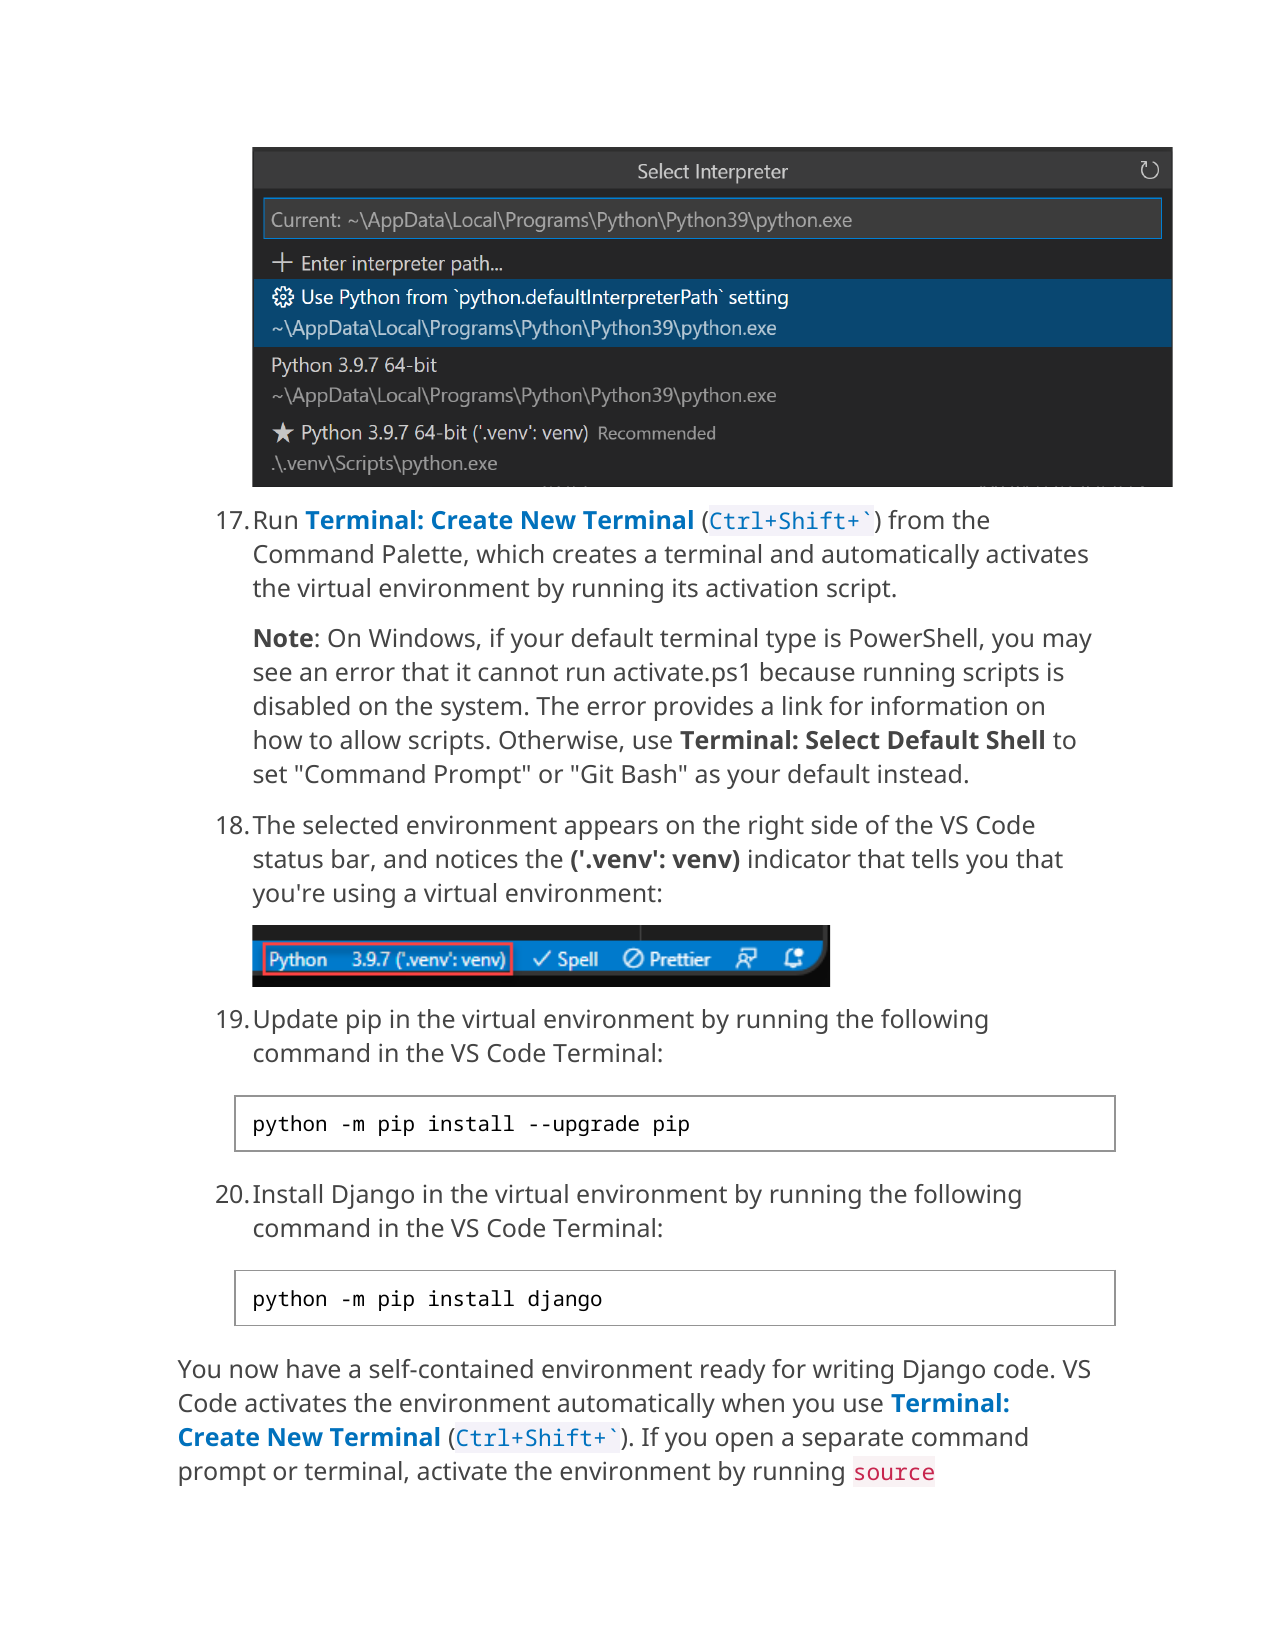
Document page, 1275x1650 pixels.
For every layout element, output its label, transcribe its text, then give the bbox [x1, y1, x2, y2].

list Install Django in the virtual environment by running the following command in the VS Code Terminal: [215, 1177, 1098, 1245]
picture [252, 925, 831, 987]
text python -m pip install django [236, 1271, 1114, 1325]
list Update pip in the virtual environment by running the following command in the VS Code Terminal: [215, 1002, 1098, 1070]
list Run Terminal: Create New Terminal (Ctrl+Shift+`) from the Command Palette, which creates a terminal and automatically activates the virtual environment by running its activation script. [215, 503, 1098, 605]
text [177, 1351, 1098, 1487]
text Note: On Windows, if your default terminal type is PowerShell, you may see an error that it cannot run activate.ps1 because running scripts is disabled on the system. The error provides a link for information on how to allow scripts. Otherwise, use Terminal: Select Default Shell to set "Command Prompt" or "Git Bash" as your default instead. [252, 621, 1098, 791]
text python -m pip install --upgrade pip [236, 1097, 1114, 1150]
picture [252, 147, 1173, 487]
list The selected environment appears on the right side of the VS Code status bar, and notices the ('.venv': venv) indicator that tells you that you're using a virtual environment: [215, 807, 1098, 910]
